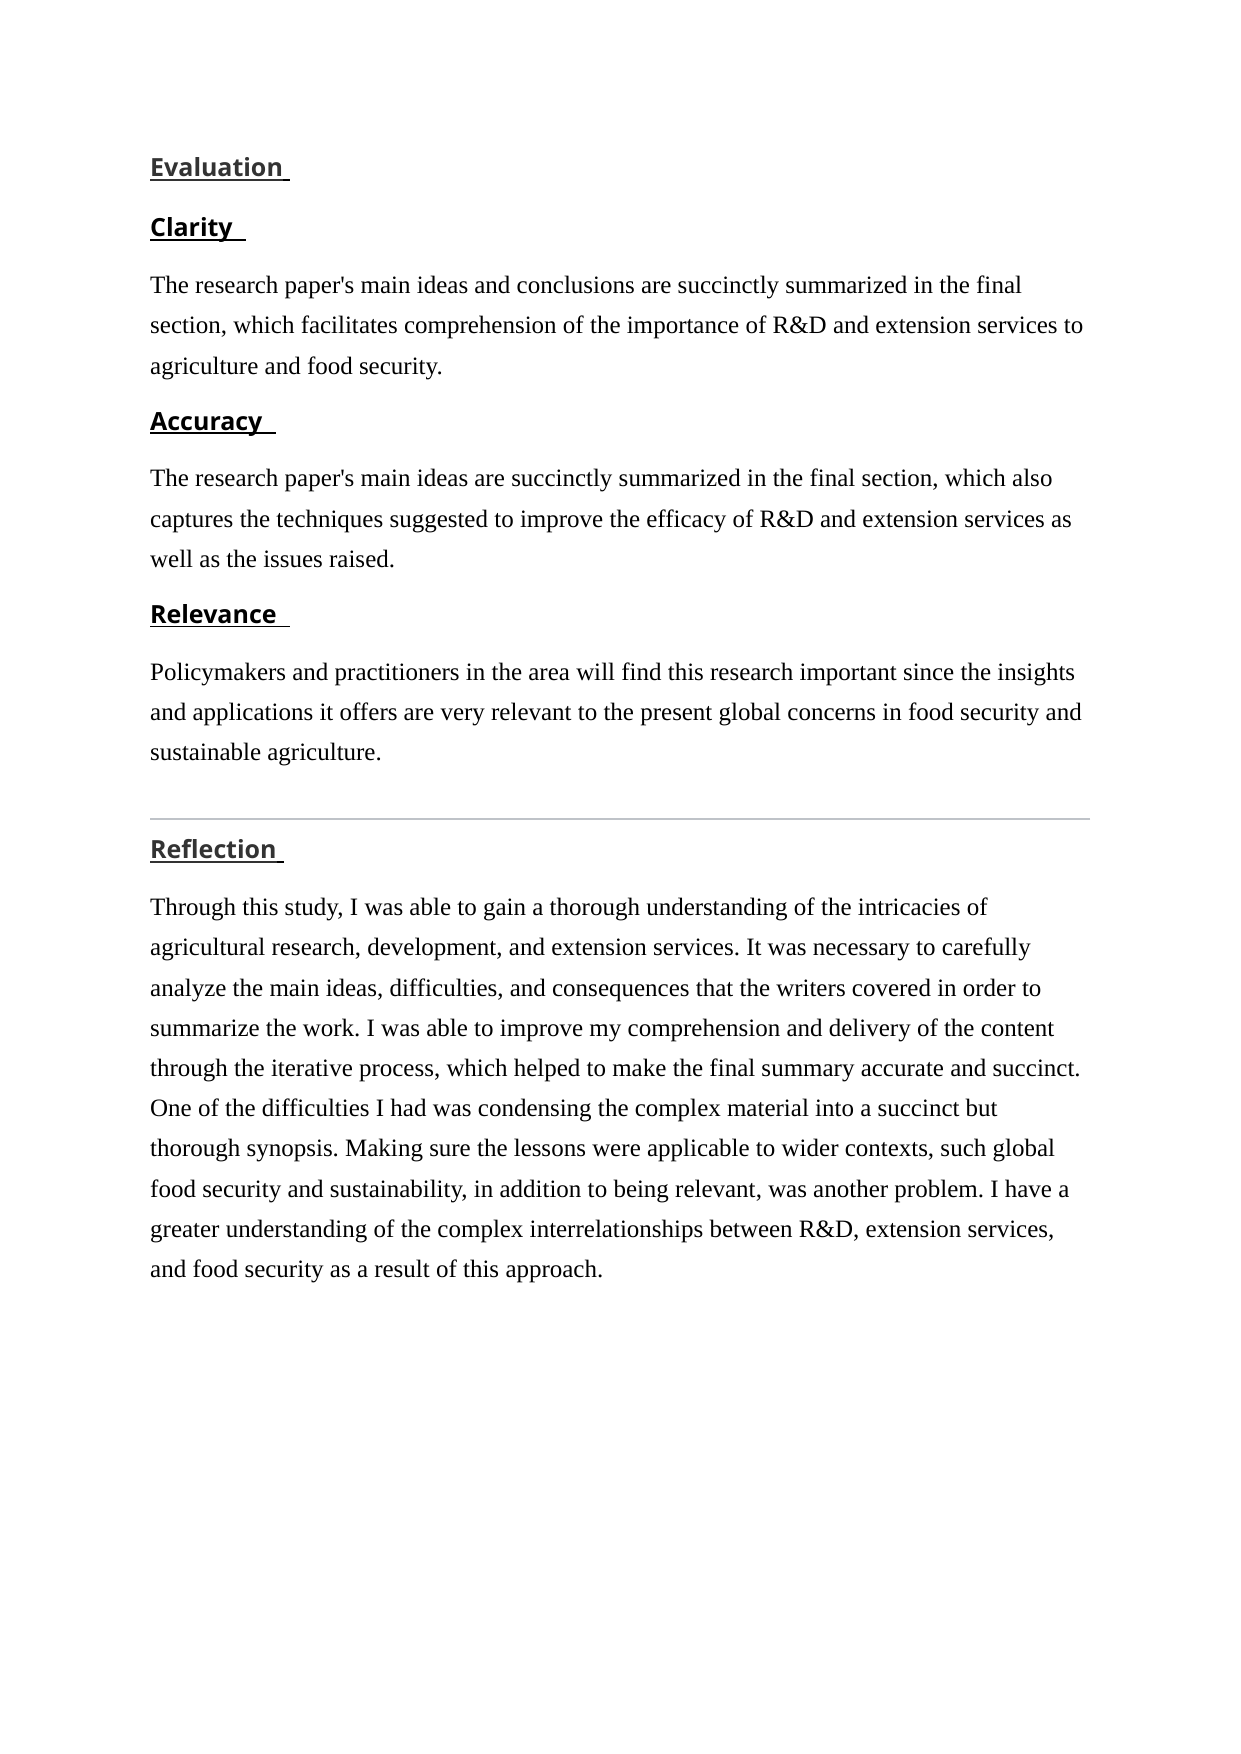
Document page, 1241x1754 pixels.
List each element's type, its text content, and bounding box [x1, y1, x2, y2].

text Accuracy [150, 452, 1090, 486]
text The research paper's main ideas and conclusions are succinctly summarized in the final section, which facilitates comprehension of the importance of R&D and extension services to agriculture and food security. [150, 318, 1090, 428]
text Policymakers and practitioners in the area will find this research important since the insights and applications it offers are very relevant to the present global concerns in food security and sustainable agriculture. [150, 705, 1090, 814]
text Reflection [150, 886, 1090, 920]
text Evaluation [150, 198, 1090, 232]
text Relevance [150, 645, 1090, 679]
text Clarity [150, 258, 1090, 292]
text The research paper's main ideas are succinctly summarized in the final section, which also captures the techniques suggested to improve the efficacy of R&D and extension services as well as the issues raised. [150, 512, 1090, 621]
text Through this study, I was able to gain a thorough understanding of the intricacies of agricultural research, development, and extension services. It was necessary to carefully analyze the main ideas, difficulties, and consequences that the writers covered in order to summarize the work. I was able to improve my comprehension and delivery of the content through the iterative process, which helped to make the final summary accurate and succinct. One of the difficulties I had was condensing the complex material into a succinct but thorough synopsis. Making sure the lessons were applicable to wider contexts, such global food security and sustainability, in addition to being relevant, was another problem. I have a greater understanding of the complex interrelationships between R&D, extension services, and food security as a result of this approach. [150, 946, 1090, 1337]
